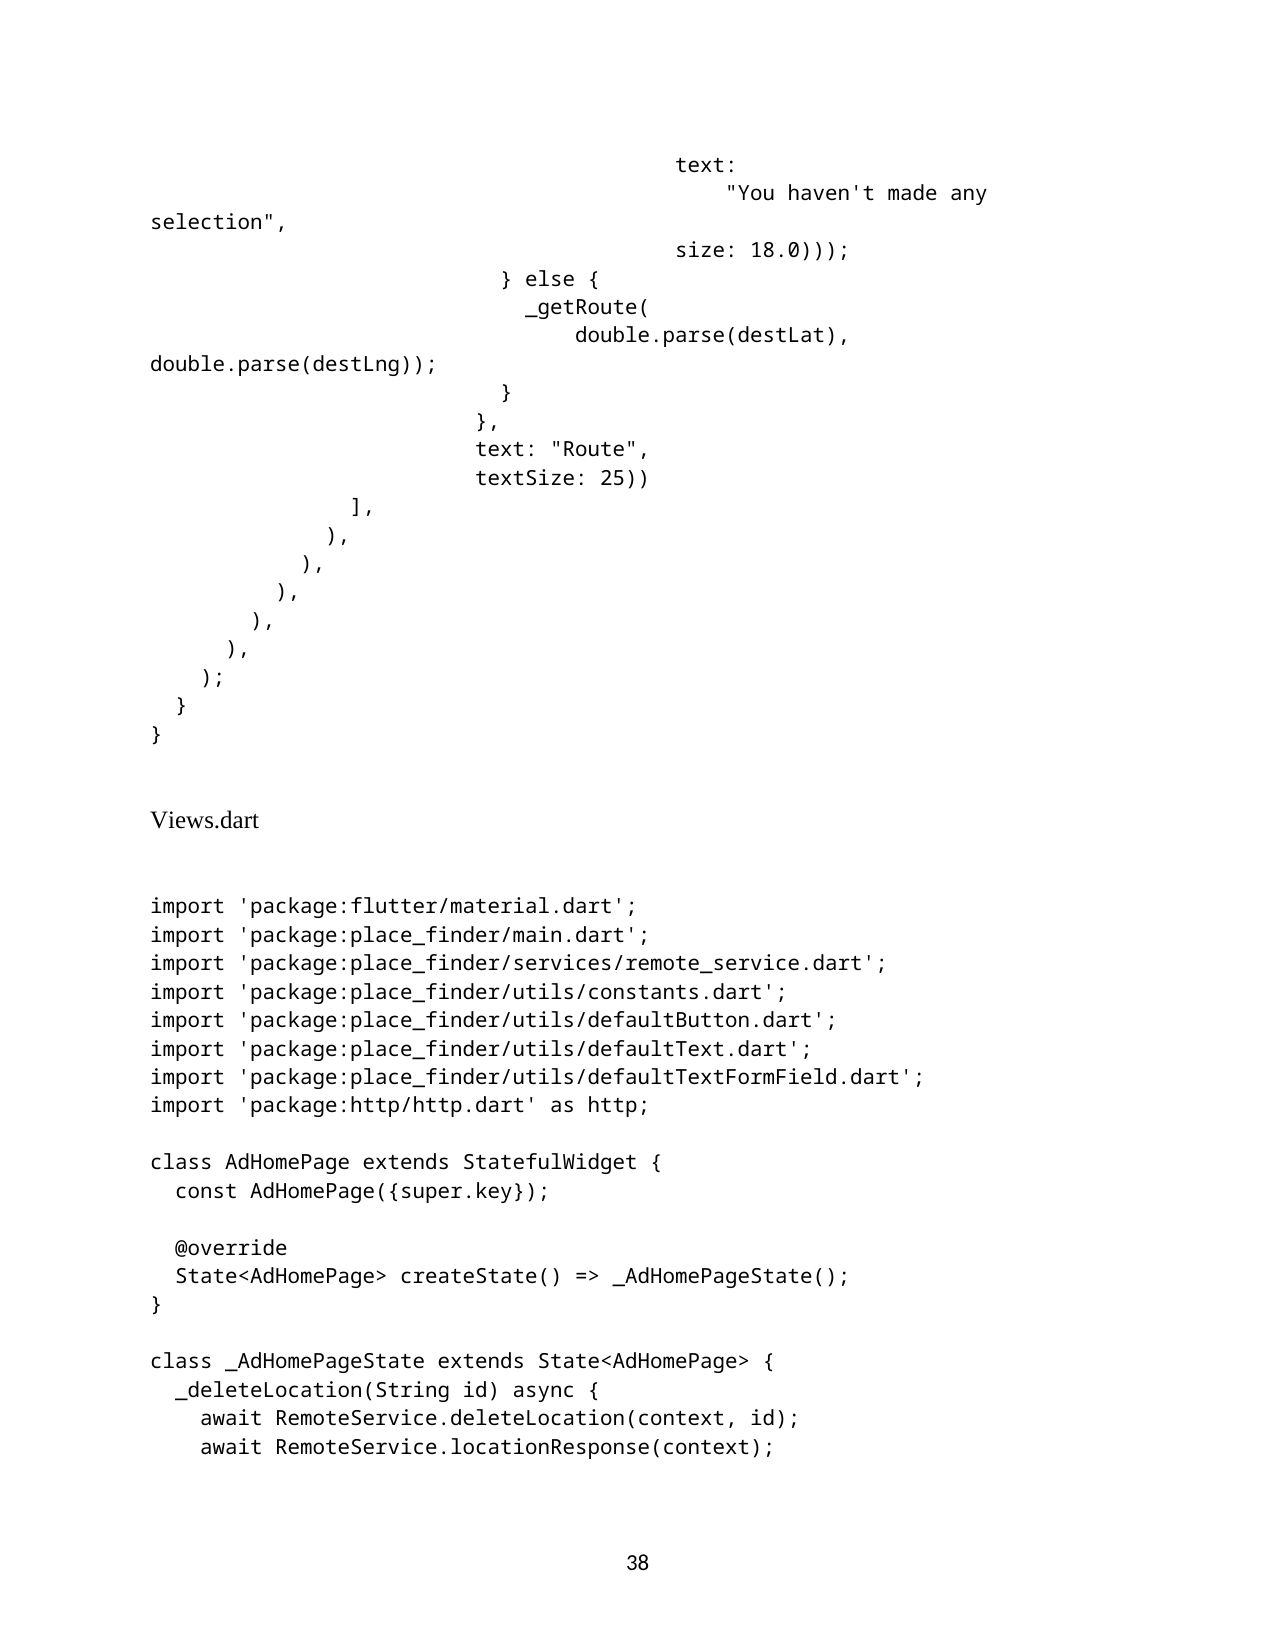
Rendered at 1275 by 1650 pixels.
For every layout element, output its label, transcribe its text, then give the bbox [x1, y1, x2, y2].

text ), [150, 633, 1125, 662]
text import 'package:http/http.dart' as http; [150, 1091, 1125, 1119]
text import 'package:place_finder/services/remote_service.dart'; [150, 948, 1125, 977]
text class _AdHomePageState extends State<AdHomePage> { [150, 1346, 1125, 1375]
text import 'package:place_finder/utils/defaultTextFormField.dart'; [150, 1062, 1125, 1091]
text double.parse(destLat), double.parse(destLng)); [150, 321, 1125, 377]
text } [150, 1289, 1125, 1318]
text class AdHomePage extends StatefulWidget { [150, 1147, 1125, 1176]
text } [150, 690, 1125, 719]
text textSize: 25)) [150, 463, 1125, 491]
text } [150, 377, 1125, 406]
text import 'package:place_finder/main.dart'; [150, 920, 1125, 948]
text ); [150, 662, 1125, 690]
text ], [150, 491, 1125, 520]
text size: 18.0))); [150, 235, 1125, 264]
text await RemoteService.deleteLocation(context, id); [150, 1403, 1125, 1432]
text Views.dart [150, 805, 1125, 833]
text await RemoteService.locationResponse(context); [150, 1432, 1125, 1460]
text }, [150, 406, 1125, 434]
text } [150, 719, 1125, 747]
text import 'package:flutter/material.dart'; [150, 891, 1125, 920]
text _getRoute( [150, 292, 1125, 321]
text ), [150, 520, 1125, 548]
text } else { [150, 264, 1125, 292]
text ), [150, 548, 1125, 577]
text import 'package:place_finder/utils/constants.dart'; [150, 977, 1125, 1005]
text "You haven't made any selection", [150, 178, 1125, 235]
text const AdHomePage({super.key}); [150, 1176, 1125, 1204]
text text: [150, 150, 1125, 178]
text text: "Route", [150, 434, 1125, 463]
text State<AdHomePage> createState() => _AdHomePageState(); [150, 1261, 1125, 1289]
text ), [150, 605, 1125, 633]
text ), [150, 577, 1125, 605]
text import 'package:place_finder/utils/defaultButton.dart'; [150, 1005, 1125, 1034]
text import 'package:place_finder/utils/defaultText.dart'; [150, 1034, 1125, 1062]
text @override [150, 1233, 1125, 1261]
text _deleteLocation(String id) async { [150, 1375, 1125, 1403]
